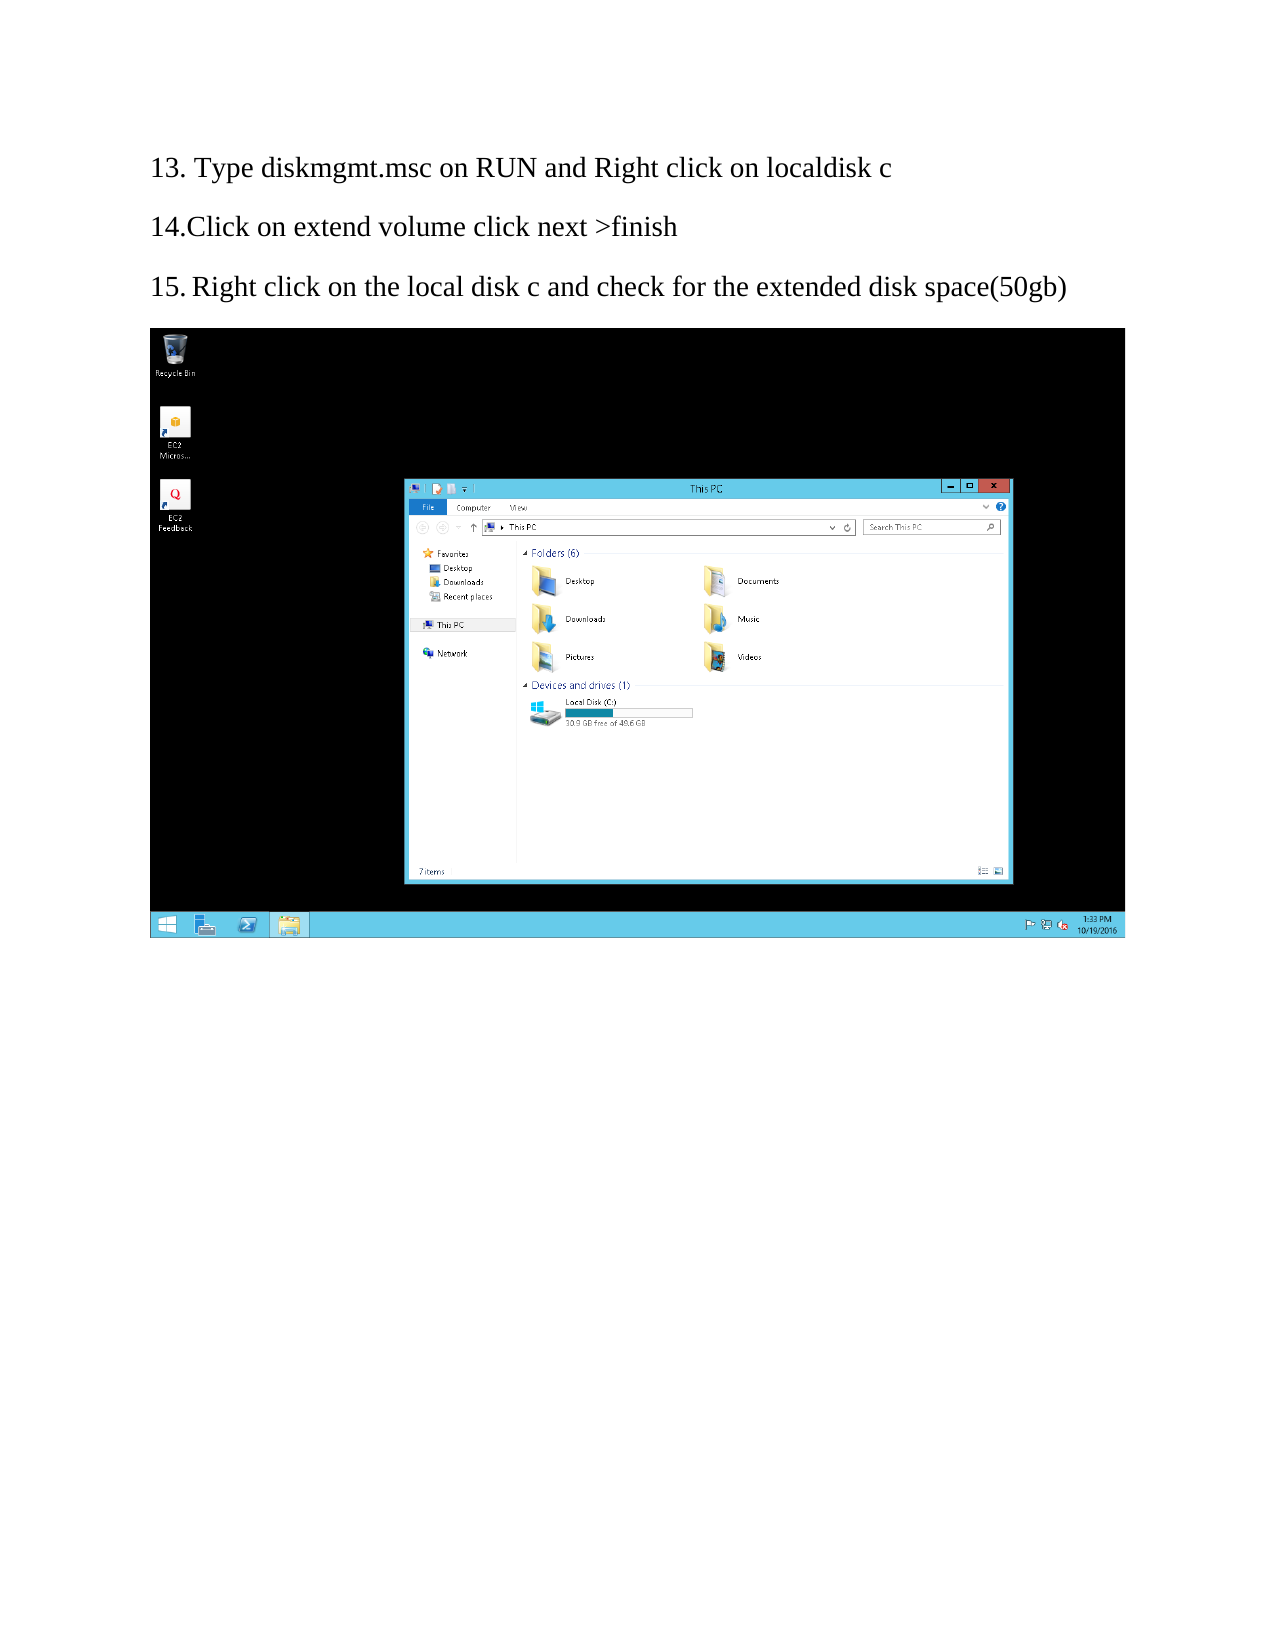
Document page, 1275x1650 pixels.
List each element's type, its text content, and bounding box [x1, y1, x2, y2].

text 15. Right click on the local disk c and check for the extended disk space(50gb) [150, 269, 1125, 302]
text 13. Type diskmgmt.msc on RUN and Right click on localdisk c [150, 150, 1125, 183]
text 14.Click on extend volume click next >finish [150, 209, 1125, 243]
picture [150, 328, 1125, 938]
